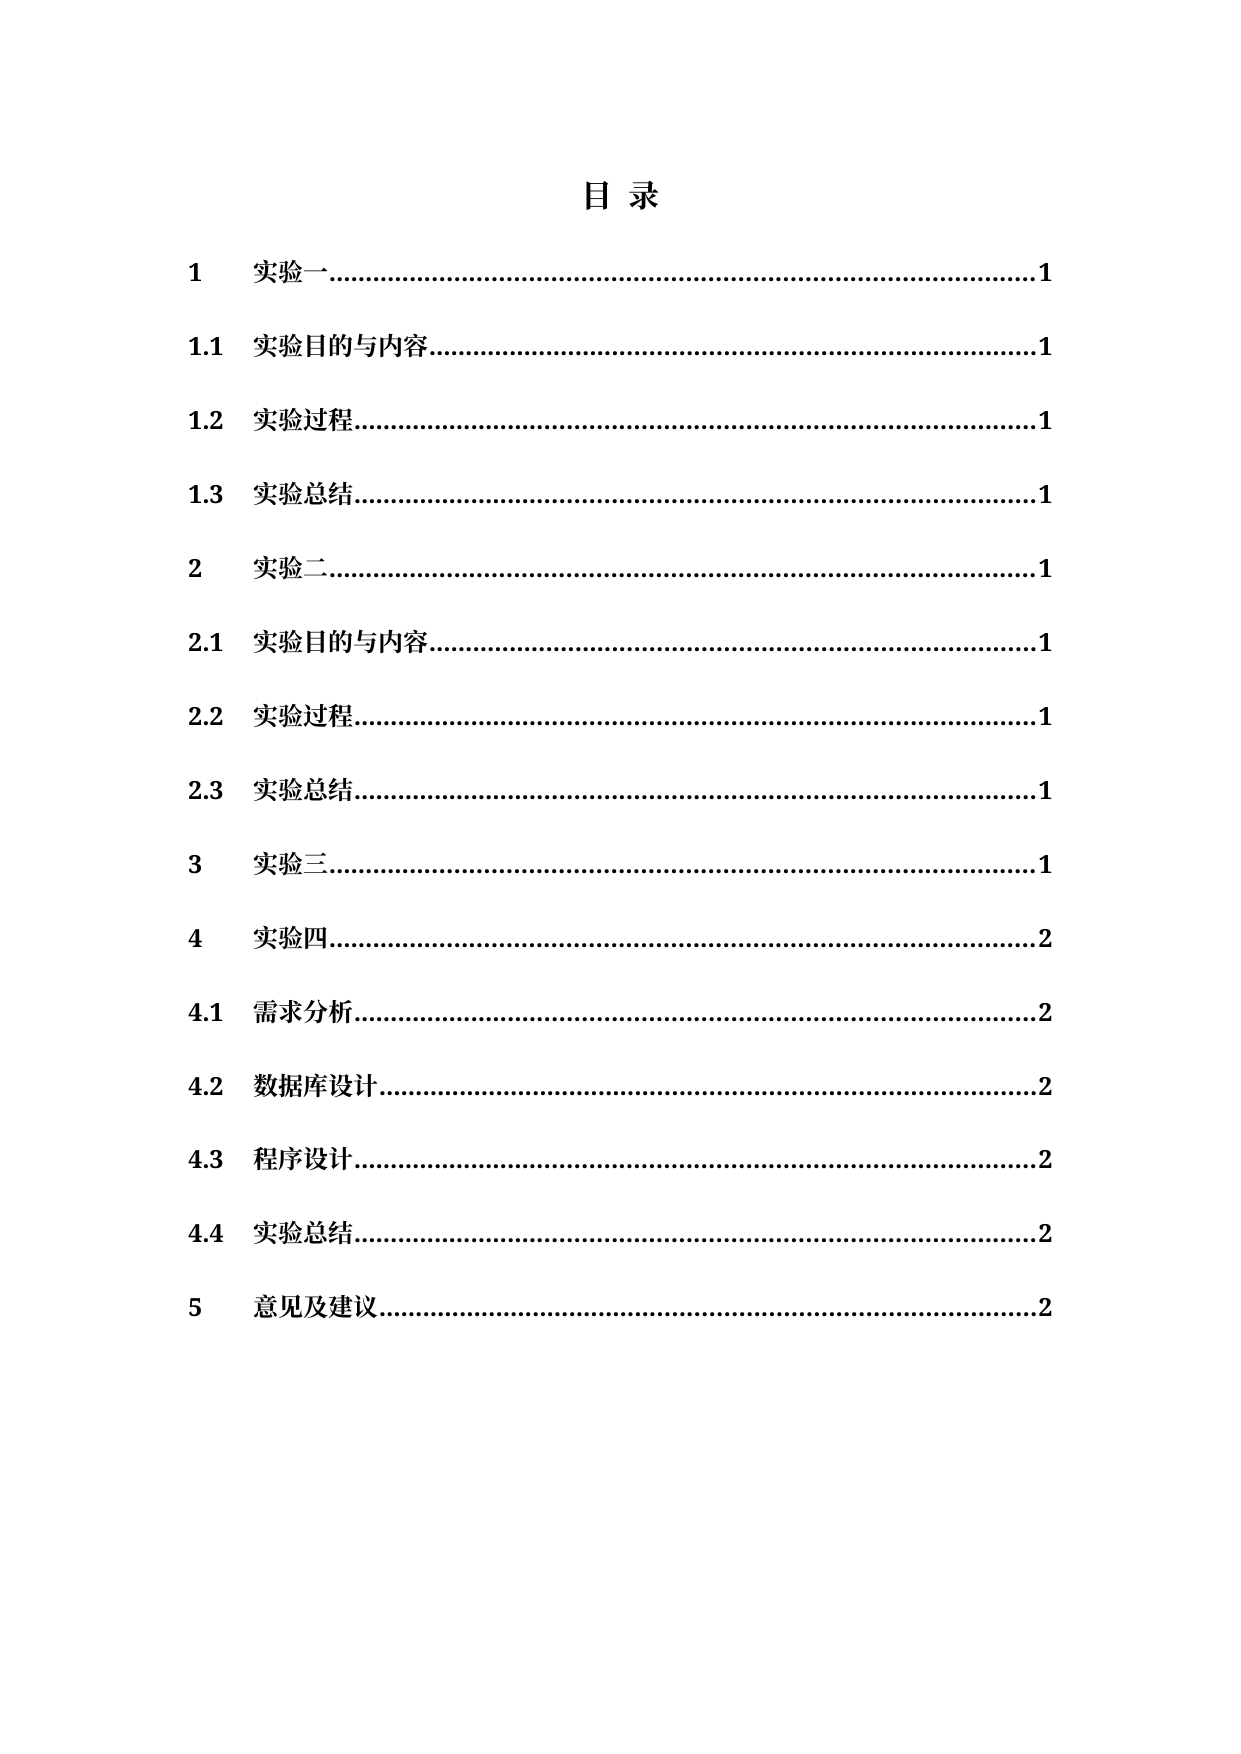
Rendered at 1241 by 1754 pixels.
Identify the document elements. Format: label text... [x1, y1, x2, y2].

text 1.2 实验过程 1 [187, 386, 1053, 451]
text 1.1 实验目的与内容 1 [187, 312, 1053, 377]
text 1 实验一 1 [187, 238, 1053, 303]
text 5 意见及建议 2 [187, 1273, 1053, 1338]
text 2 实验二 1 [187, 534, 1053, 599]
text 2.1 实验目的与内容 1 [187, 608, 1053, 673]
text 4 实验四 2 [187, 904, 1053, 969]
text 4.2 数据库设计 2 [187, 1052, 1053, 1117]
text 4.3 程序设计 2 [187, 1126, 1053, 1191]
text 2.3 实验总结 1 [187, 756, 1053, 821]
text 1.3 实验总结 1 [187, 460, 1053, 525]
text 2.2 实验过程 1 [187, 682, 1053, 747]
text 4.1 需求分析 2 [187, 978, 1053, 1043]
text 目 录 [187, 162, 1053, 227]
text 4.4 实验总结 2 [187, 1199, 1053, 1264]
text 3 实验三 1 [187, 830, 1053, 895]
